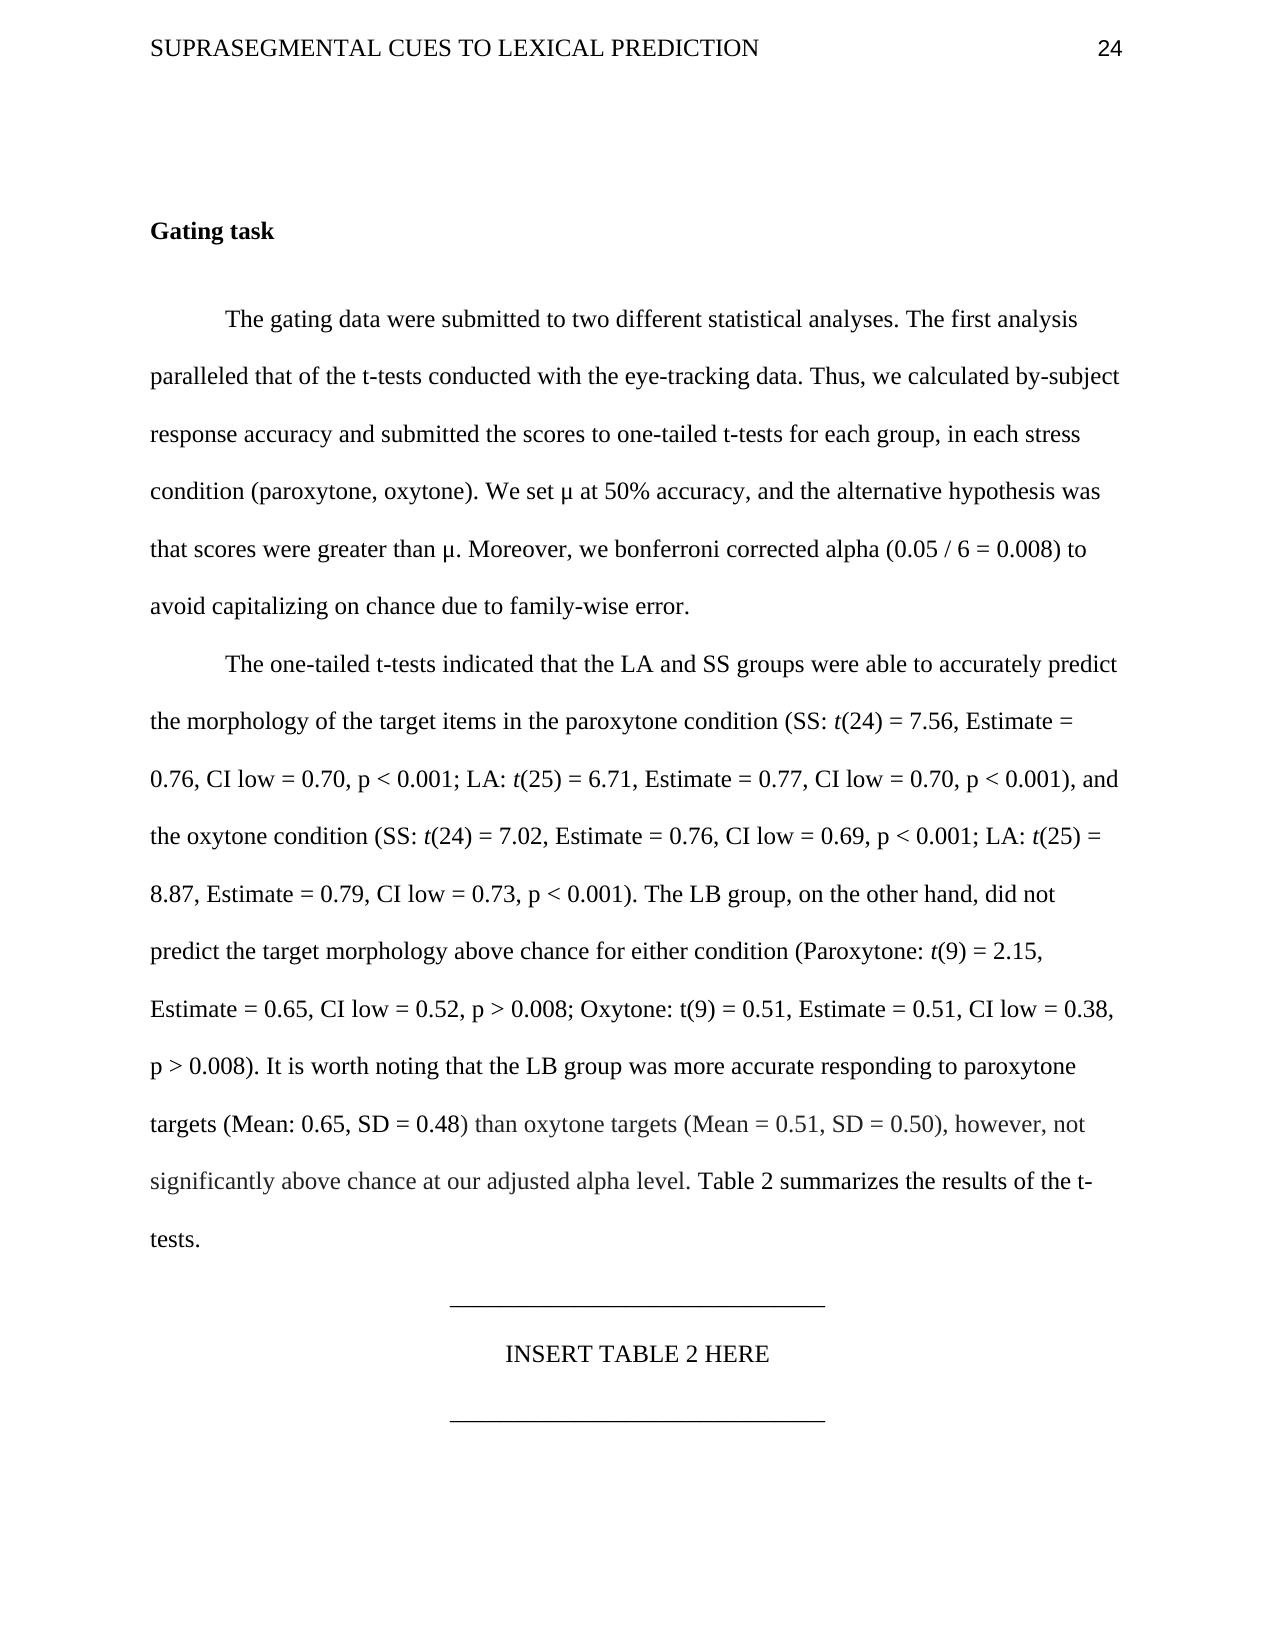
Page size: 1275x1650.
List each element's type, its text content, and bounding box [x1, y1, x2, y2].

text INSERT TABLE 2 HERE [150, 1339, 1125, 1367]
text ______________________________ [150, 1281, 1125, 1310]
text The one-tailed t-tests indicated that the LA and SS groups were able to accurately predict the morphology of the target items in the paroxytone condition (SS: t(24) = 7.56, Estimate = 0.76, CI low = 0.70, p < 0.001; LA: t(25) = 6.71, Estimate = 0.77, CI low = 0.70, p < 0.001), and the oxytone condition (SS: t(24) = 7.02, Estimate = 0.76, CI low = 0.69, p < 0.001; LA: t(25) = 8.87, Estimate = 0.79, CI low = 0.73, p < 0.001). The LB group, on the other hand, did not predict the target morphology above chance for either condition (Paroxytone: t(9) = 2.15, Estimate = 0.65, CI low = 0.52, p > 0.008; Oxytone: t(9) = 0.51, Estimate = 0.51, CI low = 0.38, p > 0.008). It is worth noting that the LB group was more accurate responding to paroxytone targets (Mean: 0.65, SD = 0.48) than oxytone targets (Mean = 0.51, SD = 0.50), however, not significantly above chance at our adjusted alpha level. Table 2 summarizes the results of the t-tests. [150, 649, 1125, 1252]
text ______________________________ [150, 1396, 1125, 1425]
subtitle Gating task [150, 216, 1125, 245]
text The gating data were submitted to two different statistical analyses. The first analysis paralleled that of the t-tests conducted with the eye-tracking data. Thus, we calculated by-subject response accuracy and submitted the scores to one-tailed t-tests for each group, in each stress condition (paroxytone, oxytone). We set μ at 50% accuracy, and the alternative hypothesis was that scores were greater than μ. Moreover, we bonferroni corrected alpha (0.05 / 6 = 0.008) to avoid capitalizing on chance due to family-wise error. [150, 304, 1125, 620]
